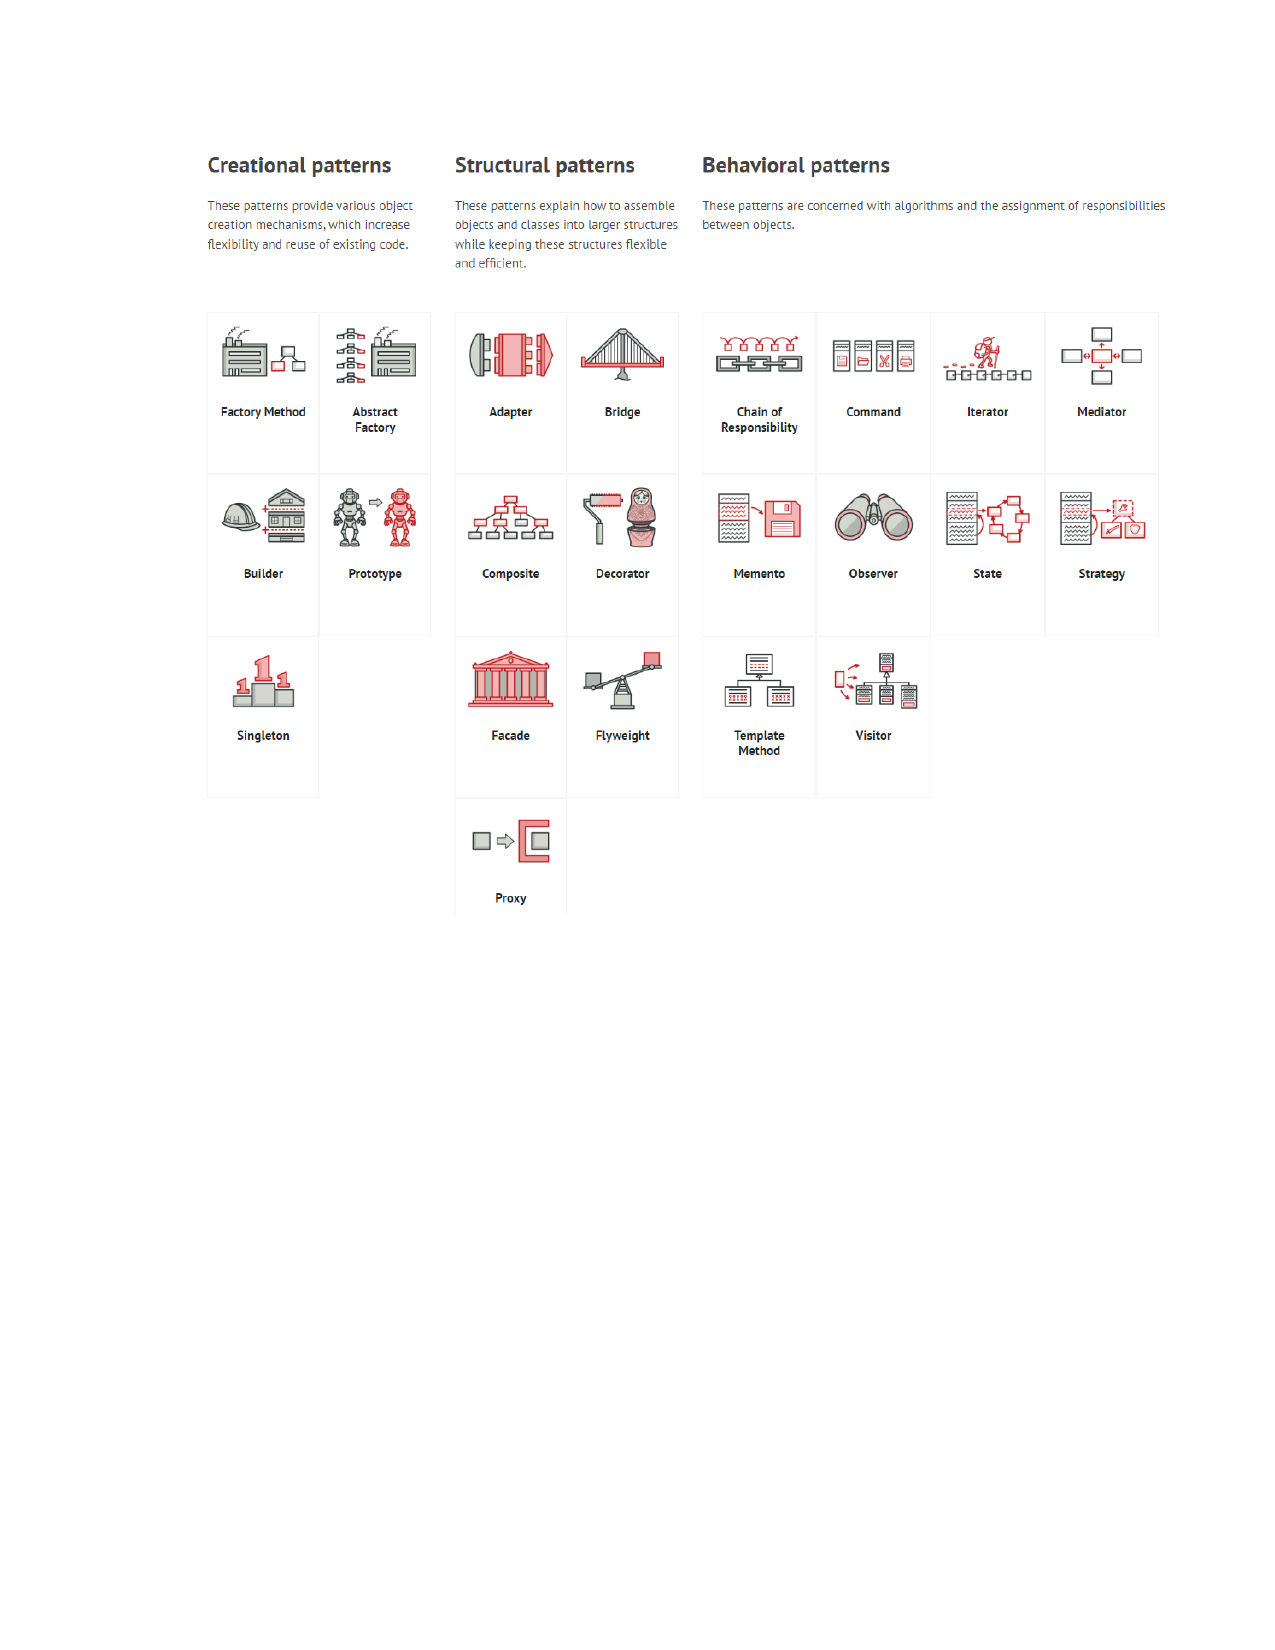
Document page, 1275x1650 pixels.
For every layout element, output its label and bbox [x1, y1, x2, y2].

picture [187, 150, 1218, 914]
